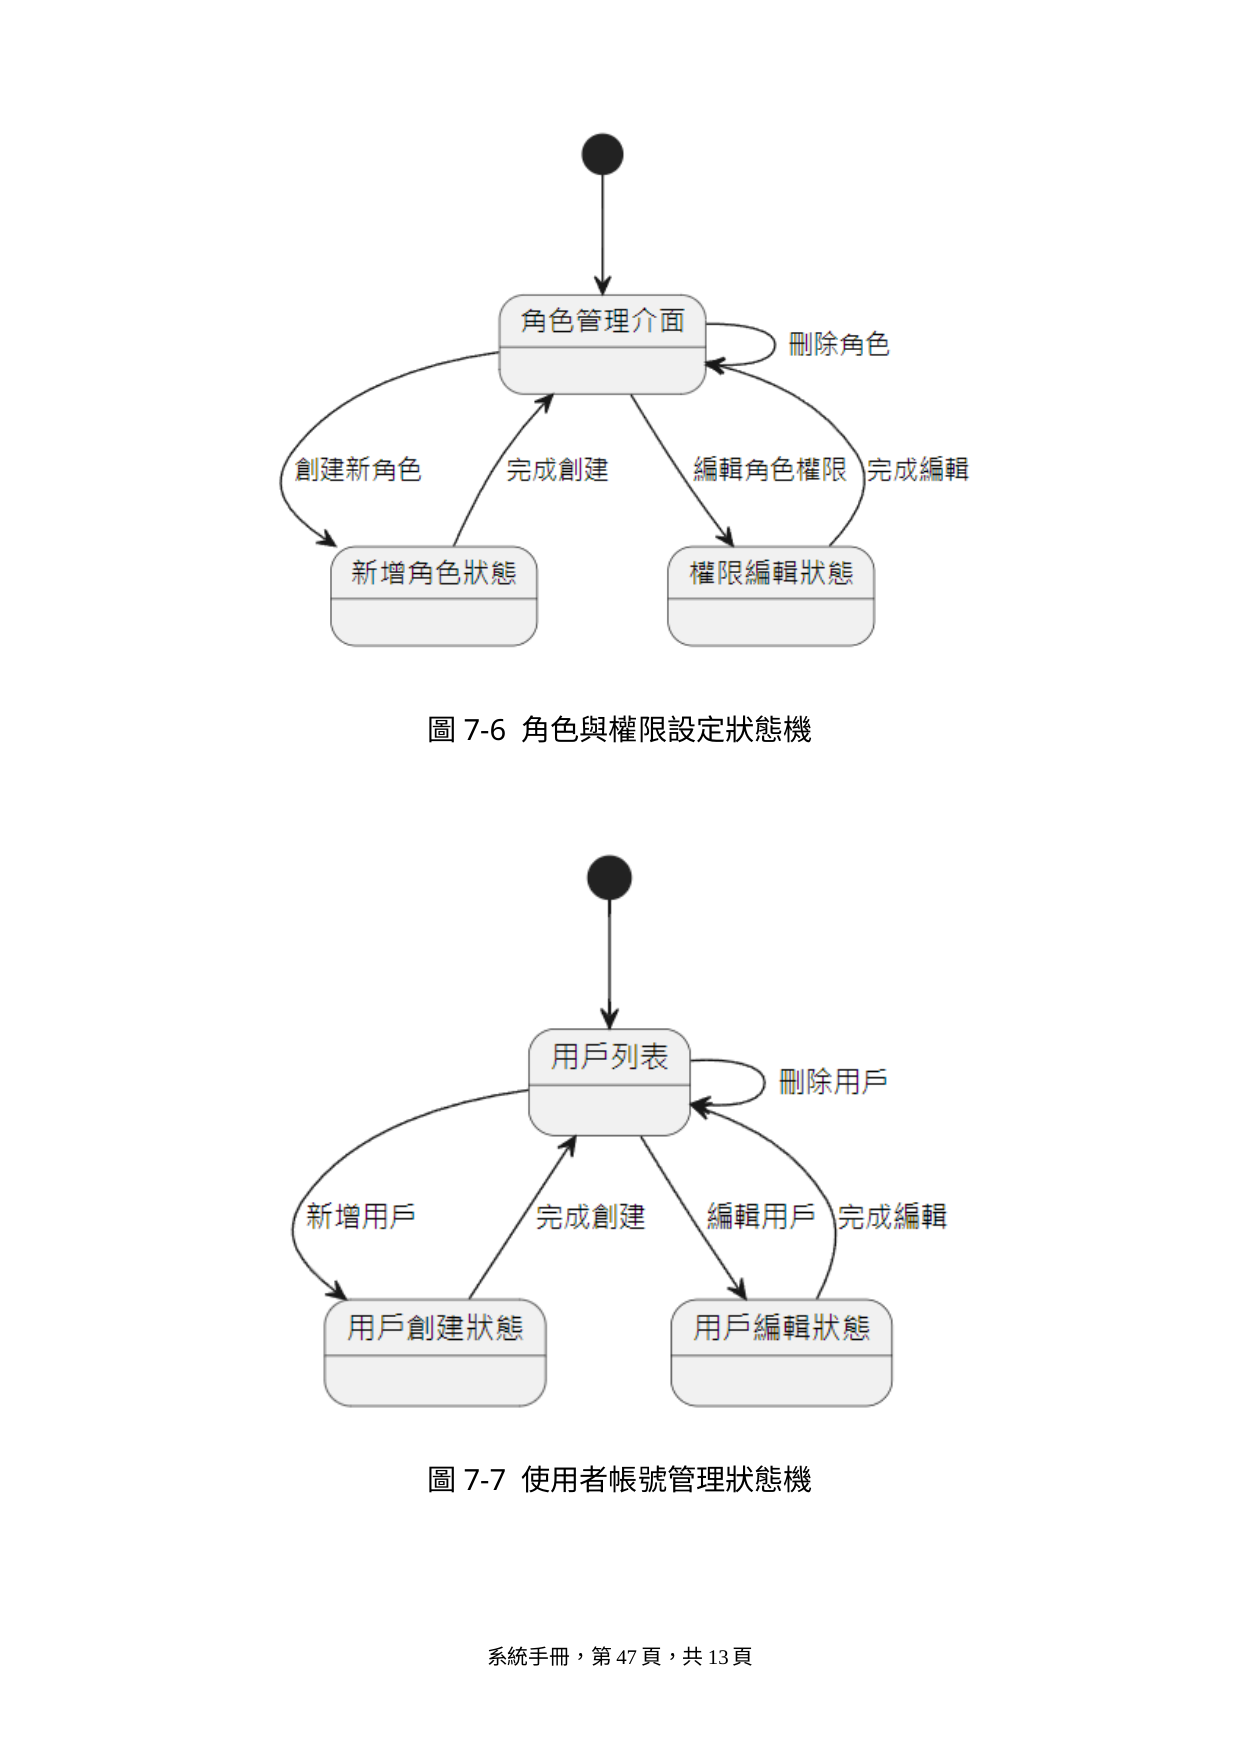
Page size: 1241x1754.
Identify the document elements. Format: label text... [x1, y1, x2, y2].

text 圖 7-6 角色與權限設定狀態機 [89, 690, 1152, 765]
picture [269, 840, 971, 1422]
picture [259, 127, 981, 659]
text 圖 7-7 使用者帳號管理狀態機 [89, 1440, 1152, 1515]
